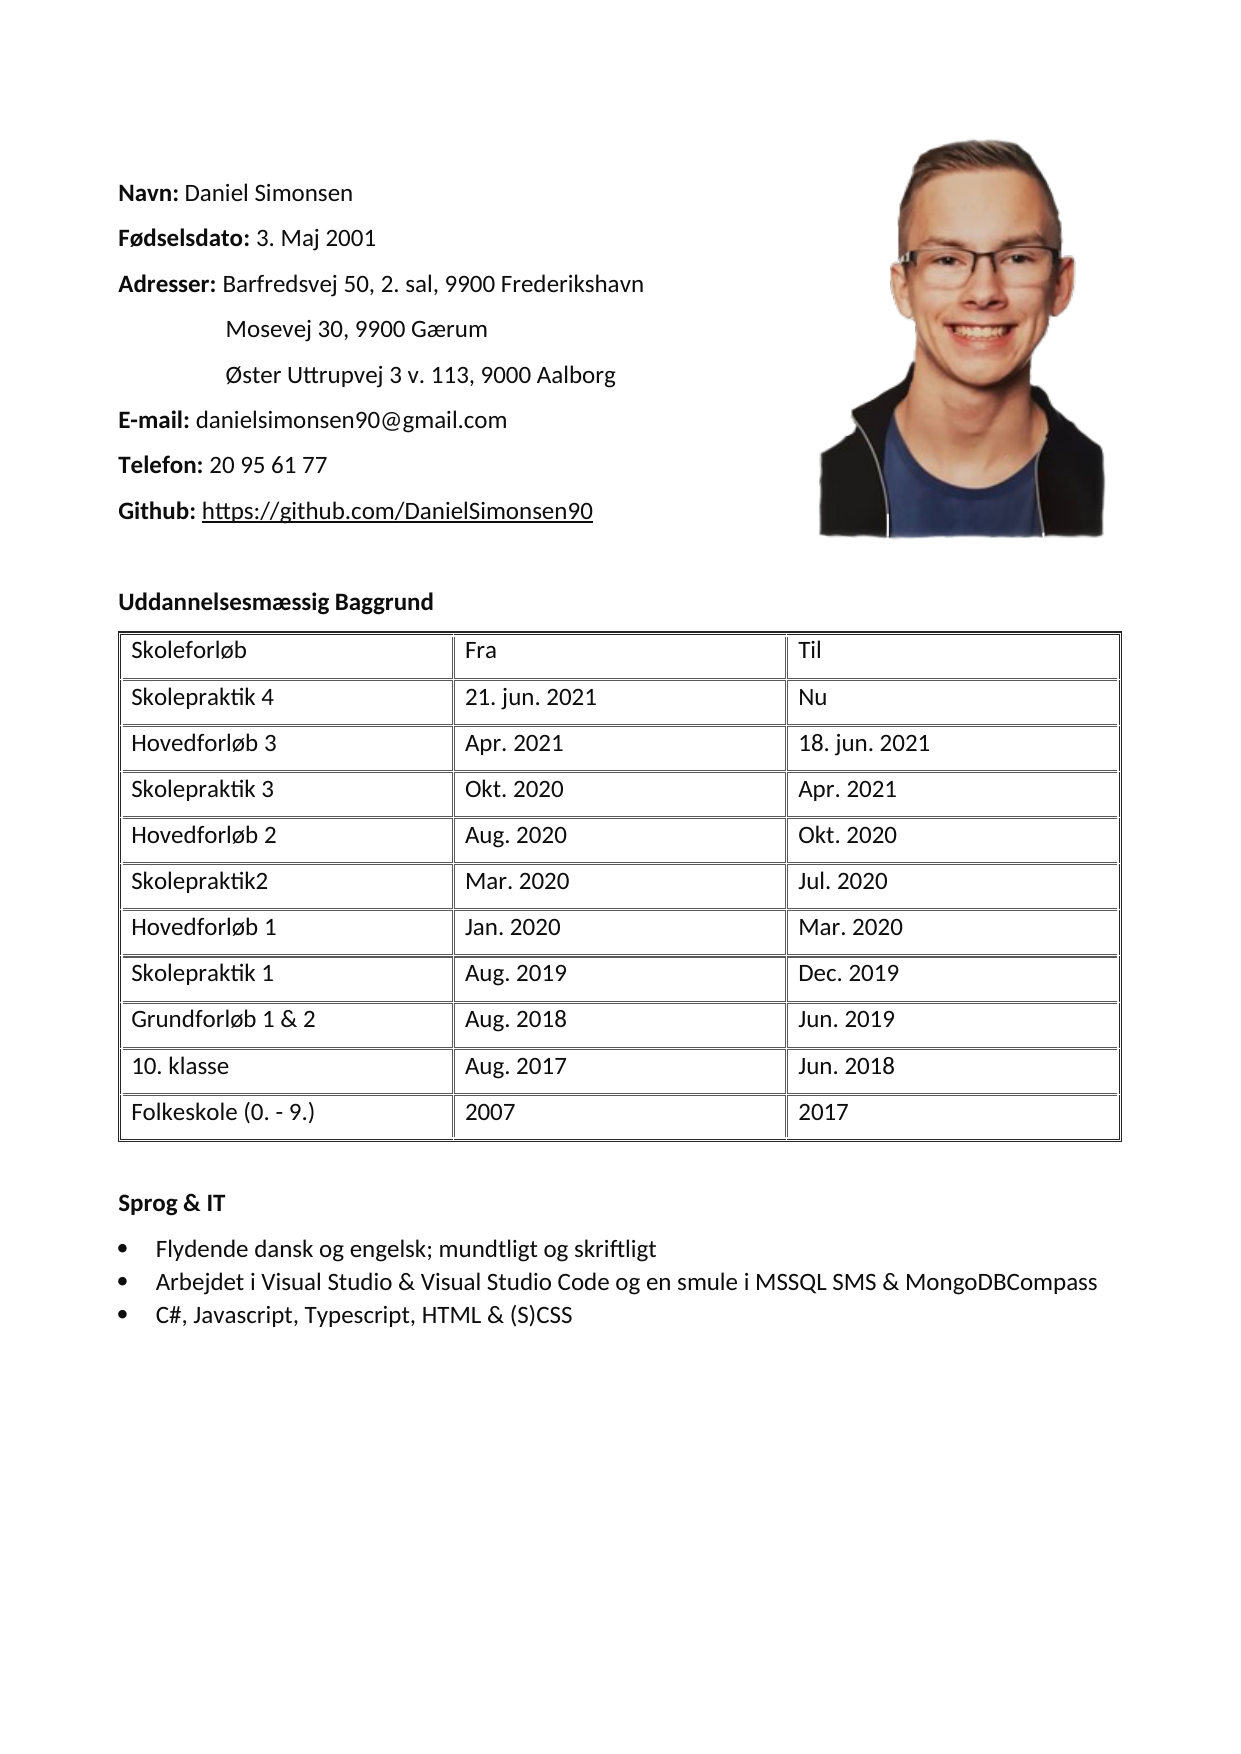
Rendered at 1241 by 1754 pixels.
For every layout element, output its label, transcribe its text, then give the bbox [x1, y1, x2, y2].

table_cell Okt. 2020 [787, 816, 1121, 862]
table_cell 2007 [454, 1093, 787, 1139]
table_cell Skolepraktik 3 [121, 770, 452, 816]
text Mosevej 30, 9900 Gærum [118, 313, 1122, 344]
table_cell 21. jun. 2021 [455, 681, 785, 724]
table_cell Jun. 2018 [788, 1047, 1119, 1093]
text Sprog & IT [118, 1187, 1122, 1218]
table_cell 2017 [787, 1093, 1121, 1139]
table_cell Aug. 2017 [455, 1050, 785, 1093]
list Flydende dansk og engelsk; mundtligt og skriftligt [118, 1233, 1122, 1263]
text Fødselsdato: 3. Maj 2001 [118, 223, 1122, 253]
table_cell Hovedforløb 2 [120, 816, 453, 862]
table_cell Skolepraktik 4 [121, 678, 452, 724]
table_cell Dec. 2019 [787, 954, 1121, 1001]
table_cell Jan. 2020 [455, 911, 785, 954]
table_cell 10. klasse [121, 1047, 452, 1093]
table_header Fra [454, 633, 787, 677]
table_cell Grundforløb 1 & 2 [121, 1001, 452, 1047]
table_cell Apr. 2021 [455, 727, 785, 770]
table_cell 18. jun. 2021 [788, 724, 1119, 770]
table_cell Mar. 2020 [787, 908, 1121, 954]
table_cell Skolepraktik2 [120, 862, 453, 908]
table_cell Folkeskole (0. - 9.) [120, 1093, 453, 1139]
table_cell Aug. 2020 [455, 819, 785, 862]
table_cell Hovedforløb 3 [121, 724, 452, 770]
table_cell Apr. 2021 [788, 770, 1119, 816]
text Adresser: Barfredsvej 50, 2. sal, 9900 Frederikshavn [118, 268, 1122, 298]
text E-mail: danielsimonsen90@gmail.com [118, 404, 1122, 435]
table_cell Aug. 2019 [455, 958, 785, 1001]
table_header Skoleforløb [121, 635, 453, 677]
text Øster Uttrupvej 3 v. 113, 9000 Aalborg [118, 359, 1122, 389]
table_cell Mar. 2020 [455, 865, 785, 908]
list C#, Javascript, Typescript, HTML & (S)CSS [118, 1299, 1122, 1329]
text Telefon: 20 95 61 77 [118, 450, 1122, 480]
picture [801, 126, 1123, 555]
text Uddannelsesmæssig Baggrund [118, 586, 1122, 616]
table_cell Jun. 2019 [788, 1001, 1119, 1047]
table_cell Skolepraktik 1 [120, 954, 453, 1001]
list Arbejdet i Visual Studio & Visual Studio Code og en smule i MSSQL SMS & MongoDBCompass [118, 1266, 1122, 1296]
table_cell Hovedforløb 1 [120, 908, 453, 954]
table_header Til [787, 635, 1119, 677]
table_cell Aug. 2018 [455, 1004, 785, 1047]
table_cell Nu [788, 678, 1119, 724]
table_cell Okt. 2020 [455, 773, 785, 816]
table_cell Jul. 2020 [787, 862, 1121, 908]
text Navn: Daniel Simonsen [118, 177, 1122, 208]
text Github: https://github.com/DanielSimonsen90 [118, 495, 1122, 526]
